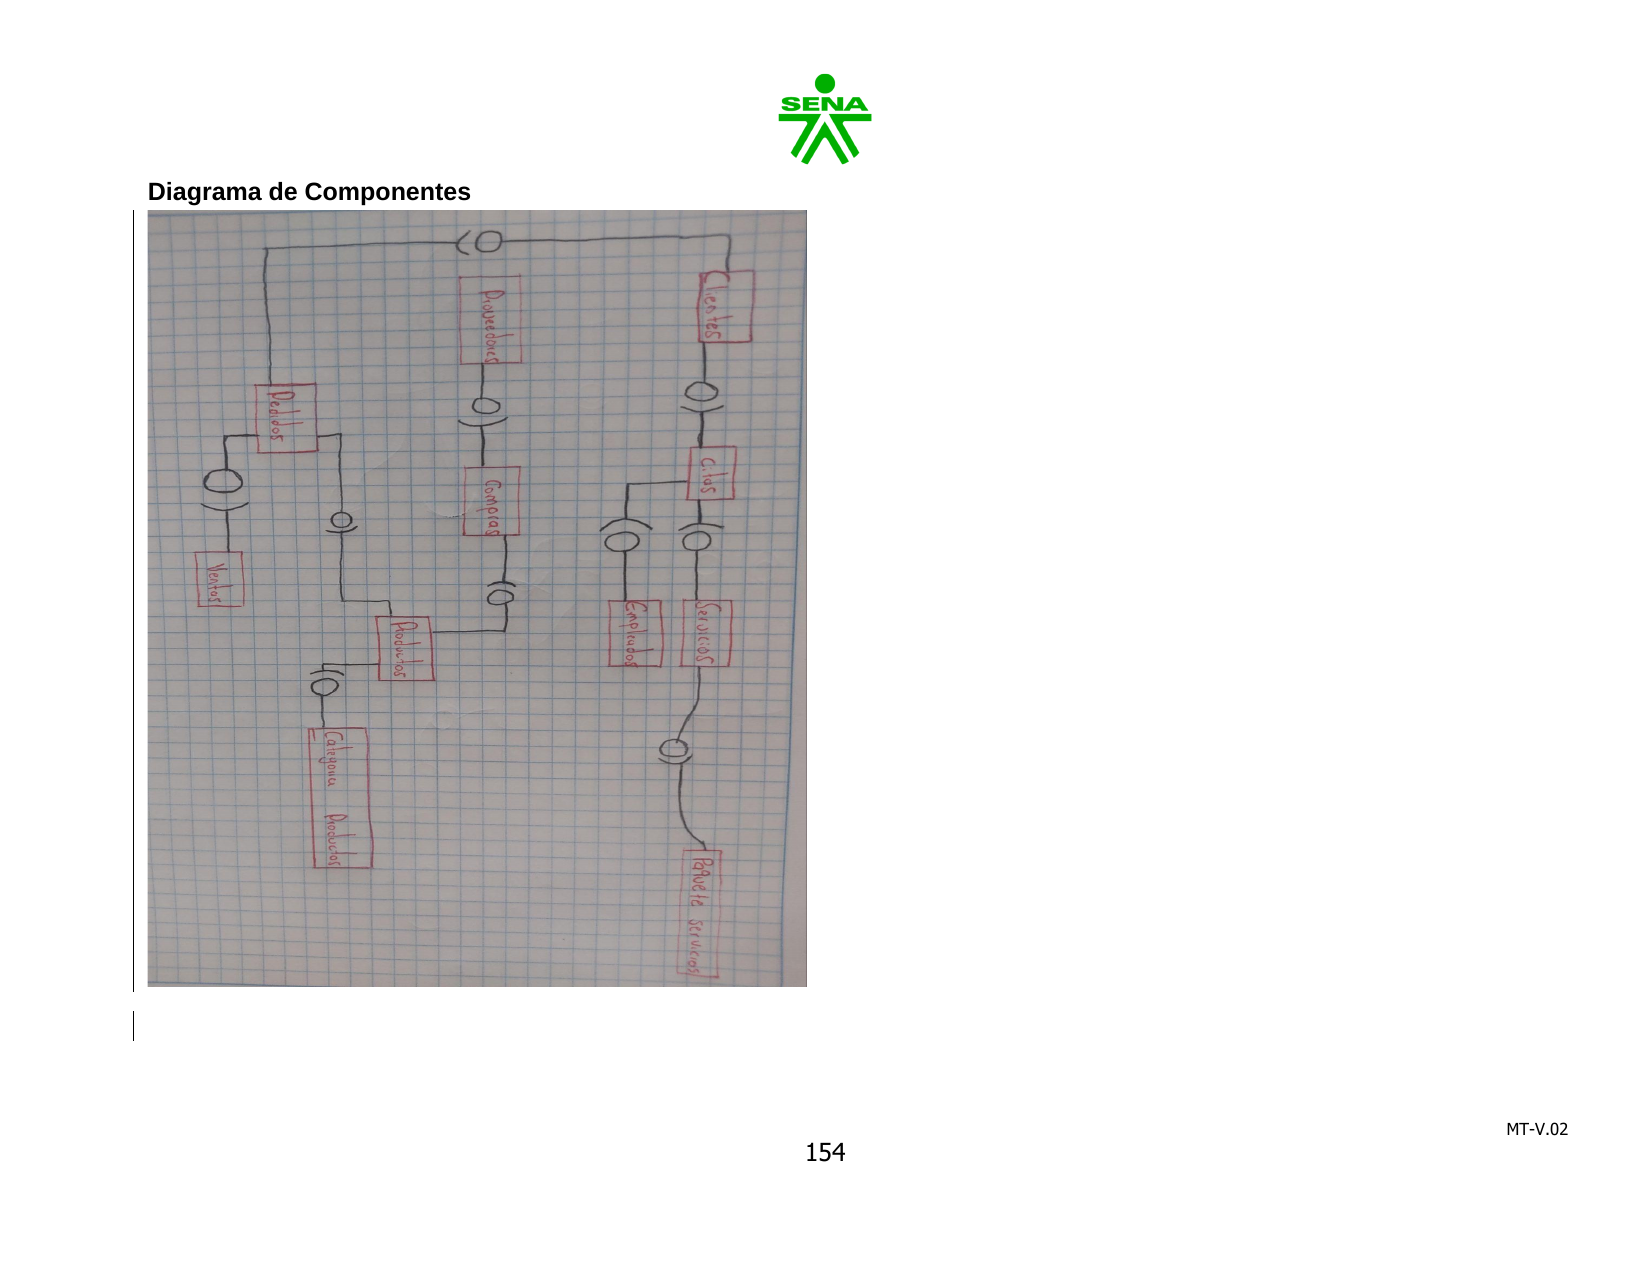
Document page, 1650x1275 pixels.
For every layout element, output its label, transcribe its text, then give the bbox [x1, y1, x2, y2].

text Diagrama de Componentes [148, 177, 1502, 206]
picture [147, 210, 807, 987]
picture [778, 73, 872, 165]
